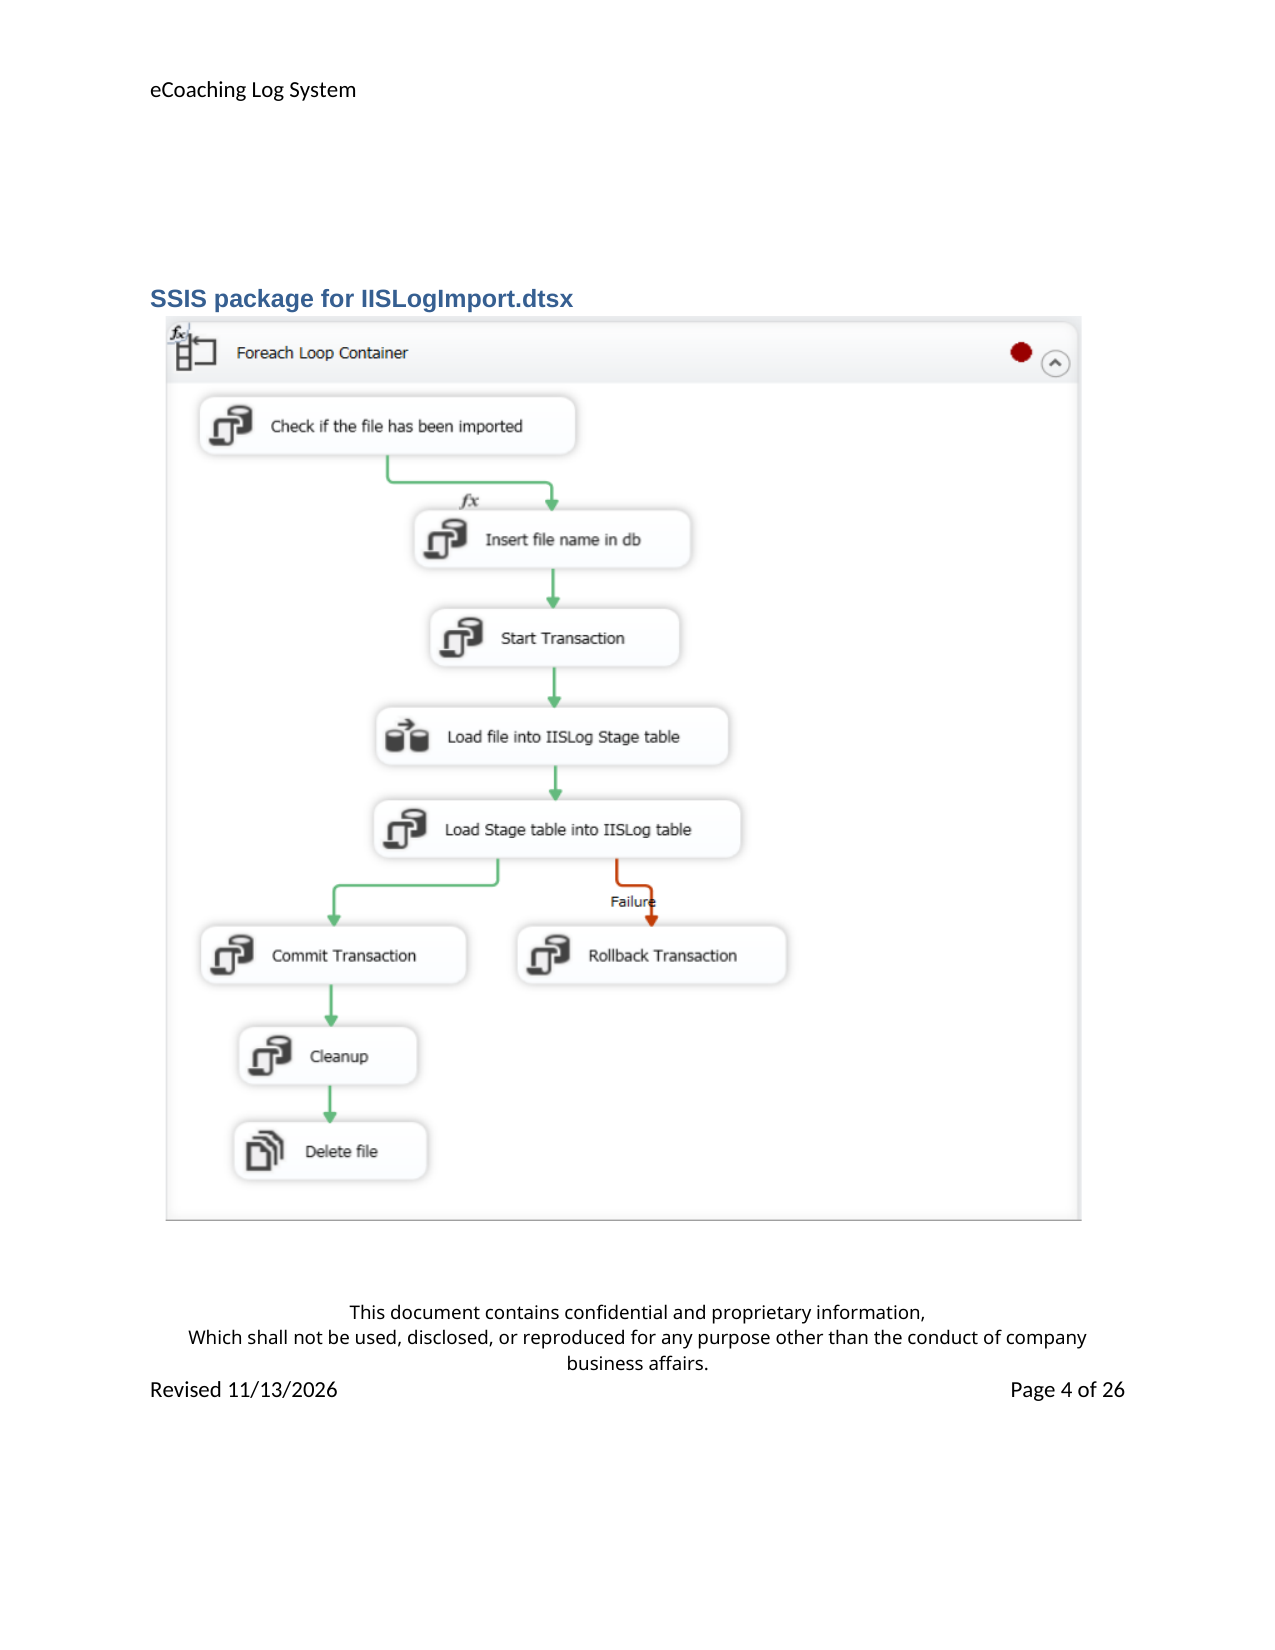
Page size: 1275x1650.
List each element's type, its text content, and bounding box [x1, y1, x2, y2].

picture [165, 316, 1082, 1221]
subtitle SSIS package for IISLogImport.dtsx [150, 284, 1125, 312]
